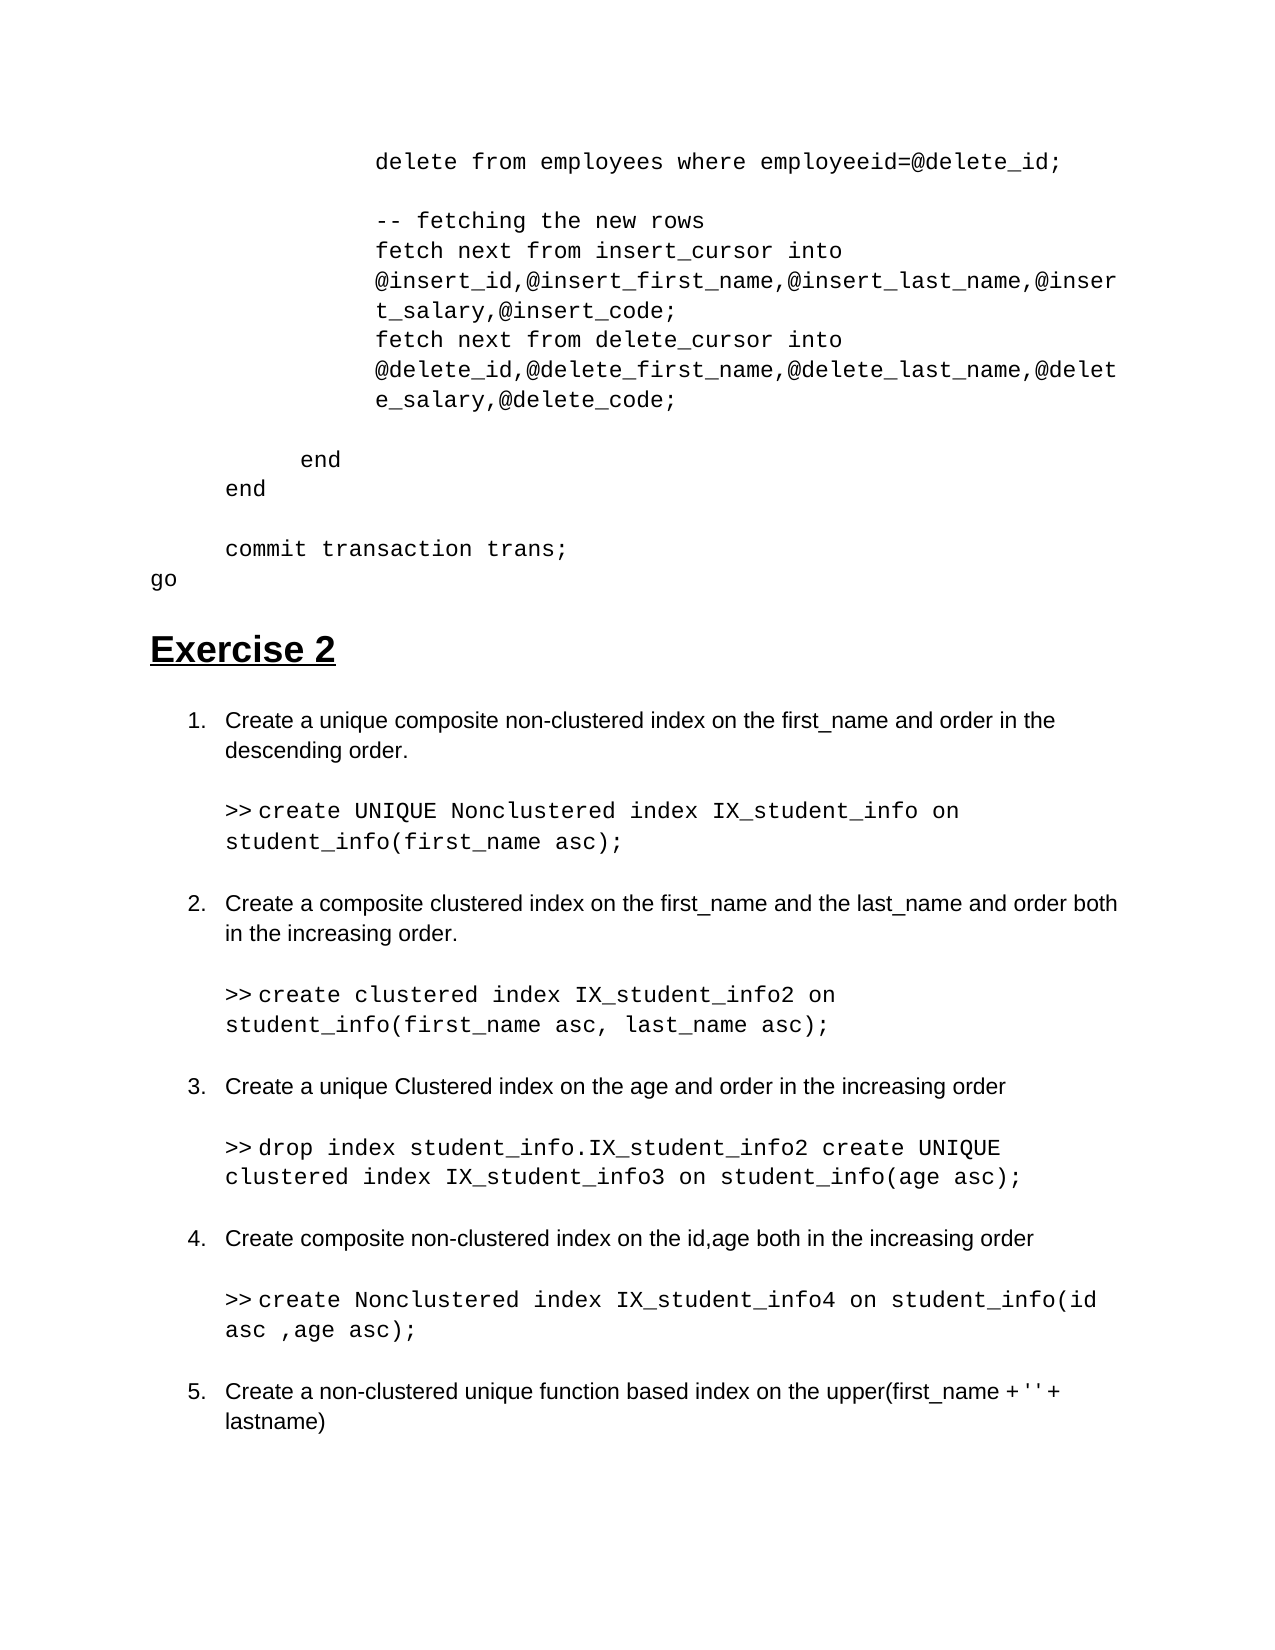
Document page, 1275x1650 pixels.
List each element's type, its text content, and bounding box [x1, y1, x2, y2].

list Create a unique composite non-clustered index on the first_name and order in the descending order. [187, 707, 1125, 763]
text delete from employees where employeeid=@delete_id; [150, 150, 1125, 176]
text go [150, 567, 1125, 593]
text student_info(first_name asc, last_name asc); [225, 1013, 1125, 1039]
text Exercise 2 [150, 627, 1125, 670]
list Create a non-clustered unique function based index on the upper(first_name + ' ' + lastname) [187, 1378, 1125, 1434]
text -- fetching the new rows [150, 209, 1125, 236]
text student_info(first_name asc); [150, 830, 1125, 856]
text >> create Nonclustered index IX_student_info4 on student_info(id asc ,age asc); [225, 1286, 1125, 1344]
text fetch next from insert_cursor into @insert_id,@insert_first_name,@insert_last_name,@insert_salary,@insert_code; [375, 239, 1125, 325]
text >> create clustered index IX_student_info2 on [225, 981, 1125, 1009]
text end [150, 448, 1125, 474]
text >> drop index student_info.IX_student_info2 create UNIQUE clustered index IX_student_info3 on student_info(age asc); [225, 1133, 1125, 1192]
text end [150, 478, 1125, 504]
list Create a unique Clustered index on the age and order in the increasing order [187, 1073, 1125, 1099]
list Create composite non-clustered index on the id,age both in the increasing order [187, 1225, 1125, 1252]
text commit transaction trans; [150, 537, 1125, 563]
text fetch next from delete_cursor into @delete_id,@delete_first_name,@delete_last_name,@delete_salary,@delete_code; [375, 329, 1125, 414]
text >> create UNIQUE Nonclustered index IX_student_info on [150, 797, 1125, 826]
list Create a composite clustered index on the first_name and the last_name and order both in the increasing order. [187, 890, 1125, 947]
